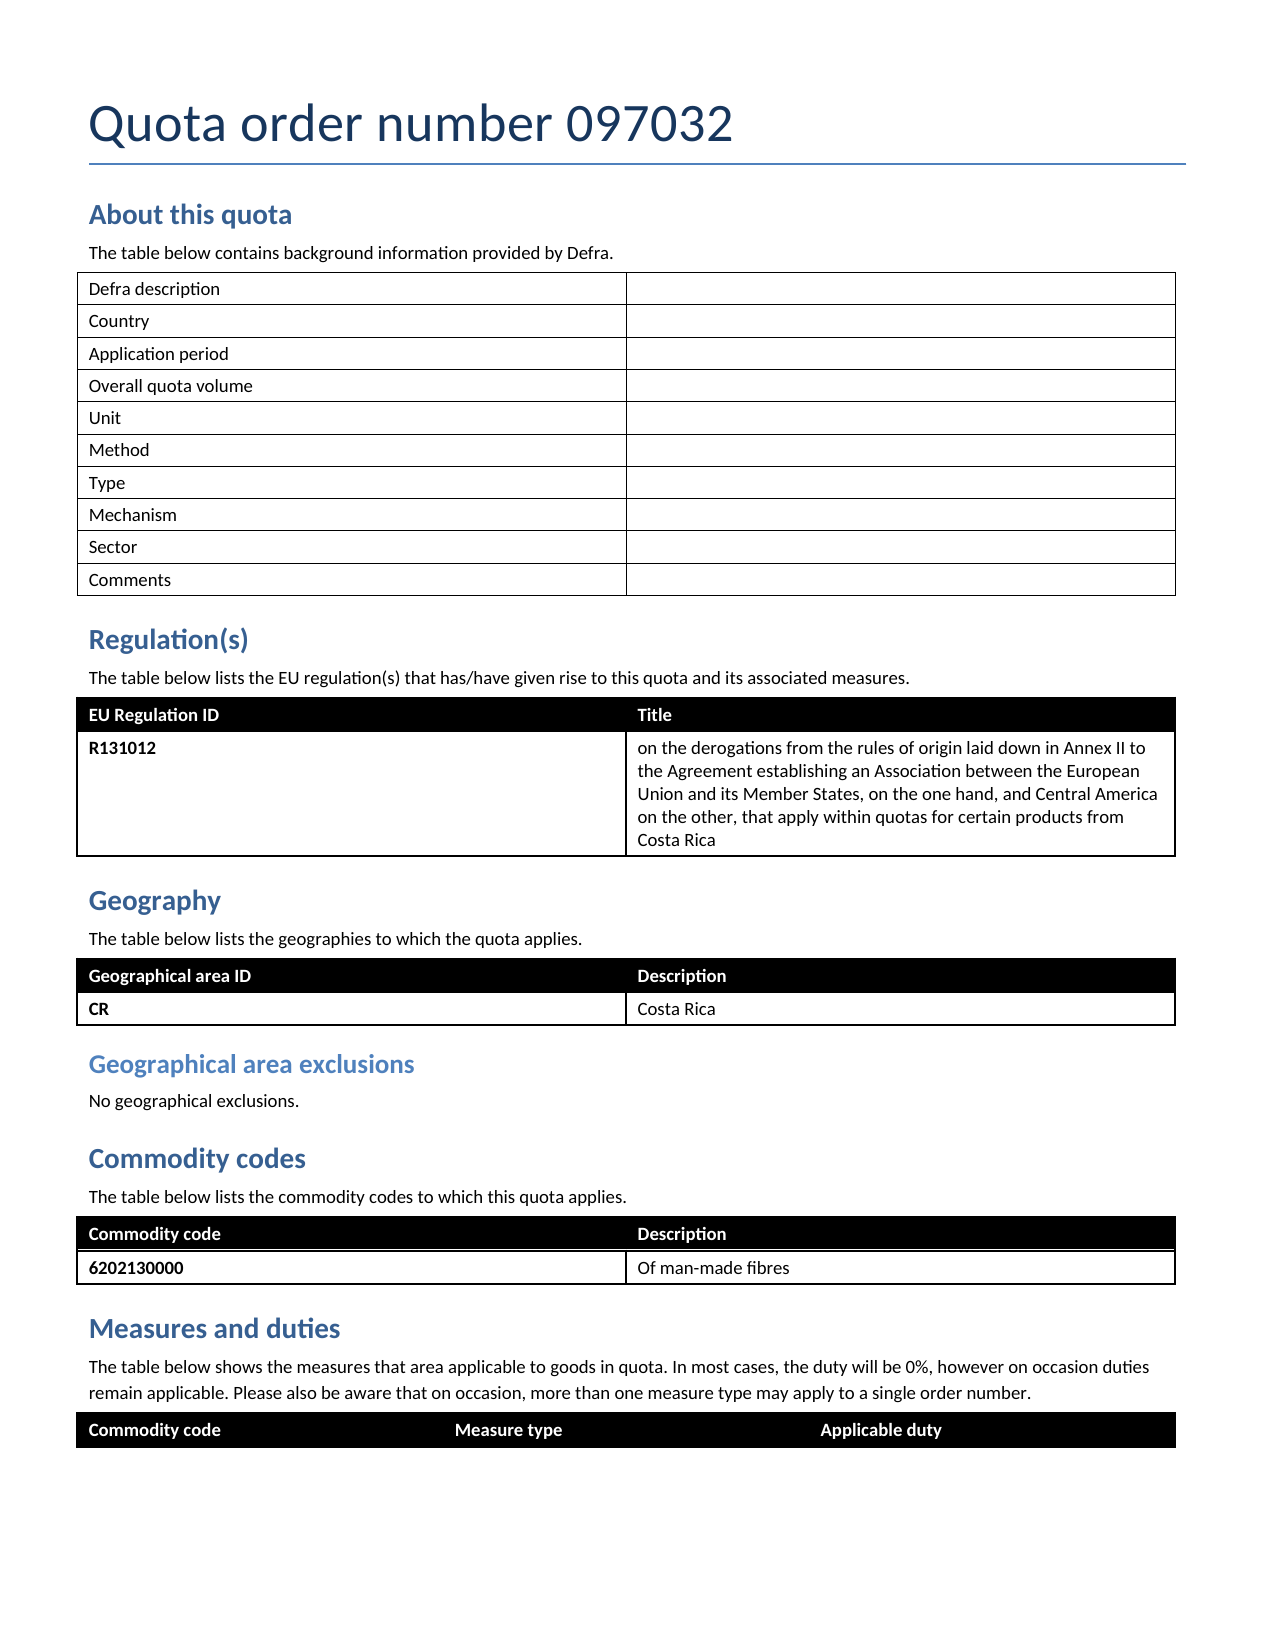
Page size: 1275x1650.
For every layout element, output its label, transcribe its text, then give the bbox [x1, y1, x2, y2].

subtitle Geographical area exclusions [88, 1047, 1186, 1080]
table_cell [627, 499, 1175, 530]
table_cell [627, 531, 1175, 563]
subtitle Commodity codes [88, 1141, 1186, 1176]
subtitle Measures and duties [88, 1310, 1186, 1346]
table_cell Overall quota volume [78, 370, 626, 401]
table_header Description [626, 1218, 1174, 1249]
table_header Applicable duty [809, 1414, 1174, 1445]
table_cell R131012 [78, 732, 625, 855]
table_cell Sector [78, 531, 626, 563]
text The table below lists the commodity codes to which this quota applies. [88, 1186, 1186, 1209]
table_cell Mechanism [78, 499, 626, 530]
table_cell [627, 338, 1175, 369]
table_cell Country [78, 305, 626, 337]
table_cell on the derogations from the rules of origin laid down in Annex II to the Agreement establishing an Association between the European Union and its Member States, on the one hand, and Central America on the other, that apply within quotas for certain products from Costa Rica [627, 732, 1174, 855]
table_header [627, 273, 1175, 304]
table_cell [627, 467, 1175, 498]
table_cell Unit [78, 402, 626, 433]
table_cell Method [78, 435, 626, 466]
table_header Geographical area ID [78, 960, 626, 991]
table_cell Of man-made fibres [627, 1252, 1174, 1283]
table_header Measure type [443, 1414, 809, 1445]
table_header Commodity code [78, 1414, 443, 1445]
table_header Description [626, 960, 1174, 991]
table_cell [627, 305, 1175, 337]
table_cell 6202130000 [78, 1252, 625, 1283]
table_cell Costa Rica [627, 993, 1174, 1024]
text The table below contains background information provided by Defra. [88, 241, 1186, 264]
title Quota order number 097032 [88, 88, 1186, 165]
text No geographical exclusions. [88, 1089, 1186, 1112]
table_header Title [626, 699, 1174, 730]
table_cell Application period [78, 338, 626, 369]
text The table below lists the EU regulation(s) that has/have given rise to this quota and its associated measures. [88, 666, 1186, 689]
subtitle Geography [88, 882, 1186, 918]
subtitle Regulation(s) [88, 621, 1186, 657]
text The table below lists the geographies to which the quota applies. [88, 927, 1186, 950]
text The table below shows the measures that area applicable to goods in quota. In most cases, the duty will be 0%, however on occasion duties remain applicable. Please also be aware that on occasion, more than one measure type may apply to a single order number. [88, 1355, 1186, 1404]
table_cell Comments [78, 564, 626, 595]
table_cell [627, 370, 1175, 401]
table_header Commodity code [78, 1218, 626, 1249]
table_header Defra description [78, 273, 626, 304]
table_cell Type [78, 467, 626, 498]
table_cell [627, 564, 1175, 595]
table_cell CR [78, 993, 625, 1024]
table_header EU Regulation ID [78, 699, 626, 730]
subtitle About this quota [88, 196, 1186, 232]
table_cell [627, 435, 1175, 466]
table_cell [627, 402, 1175, 433]
